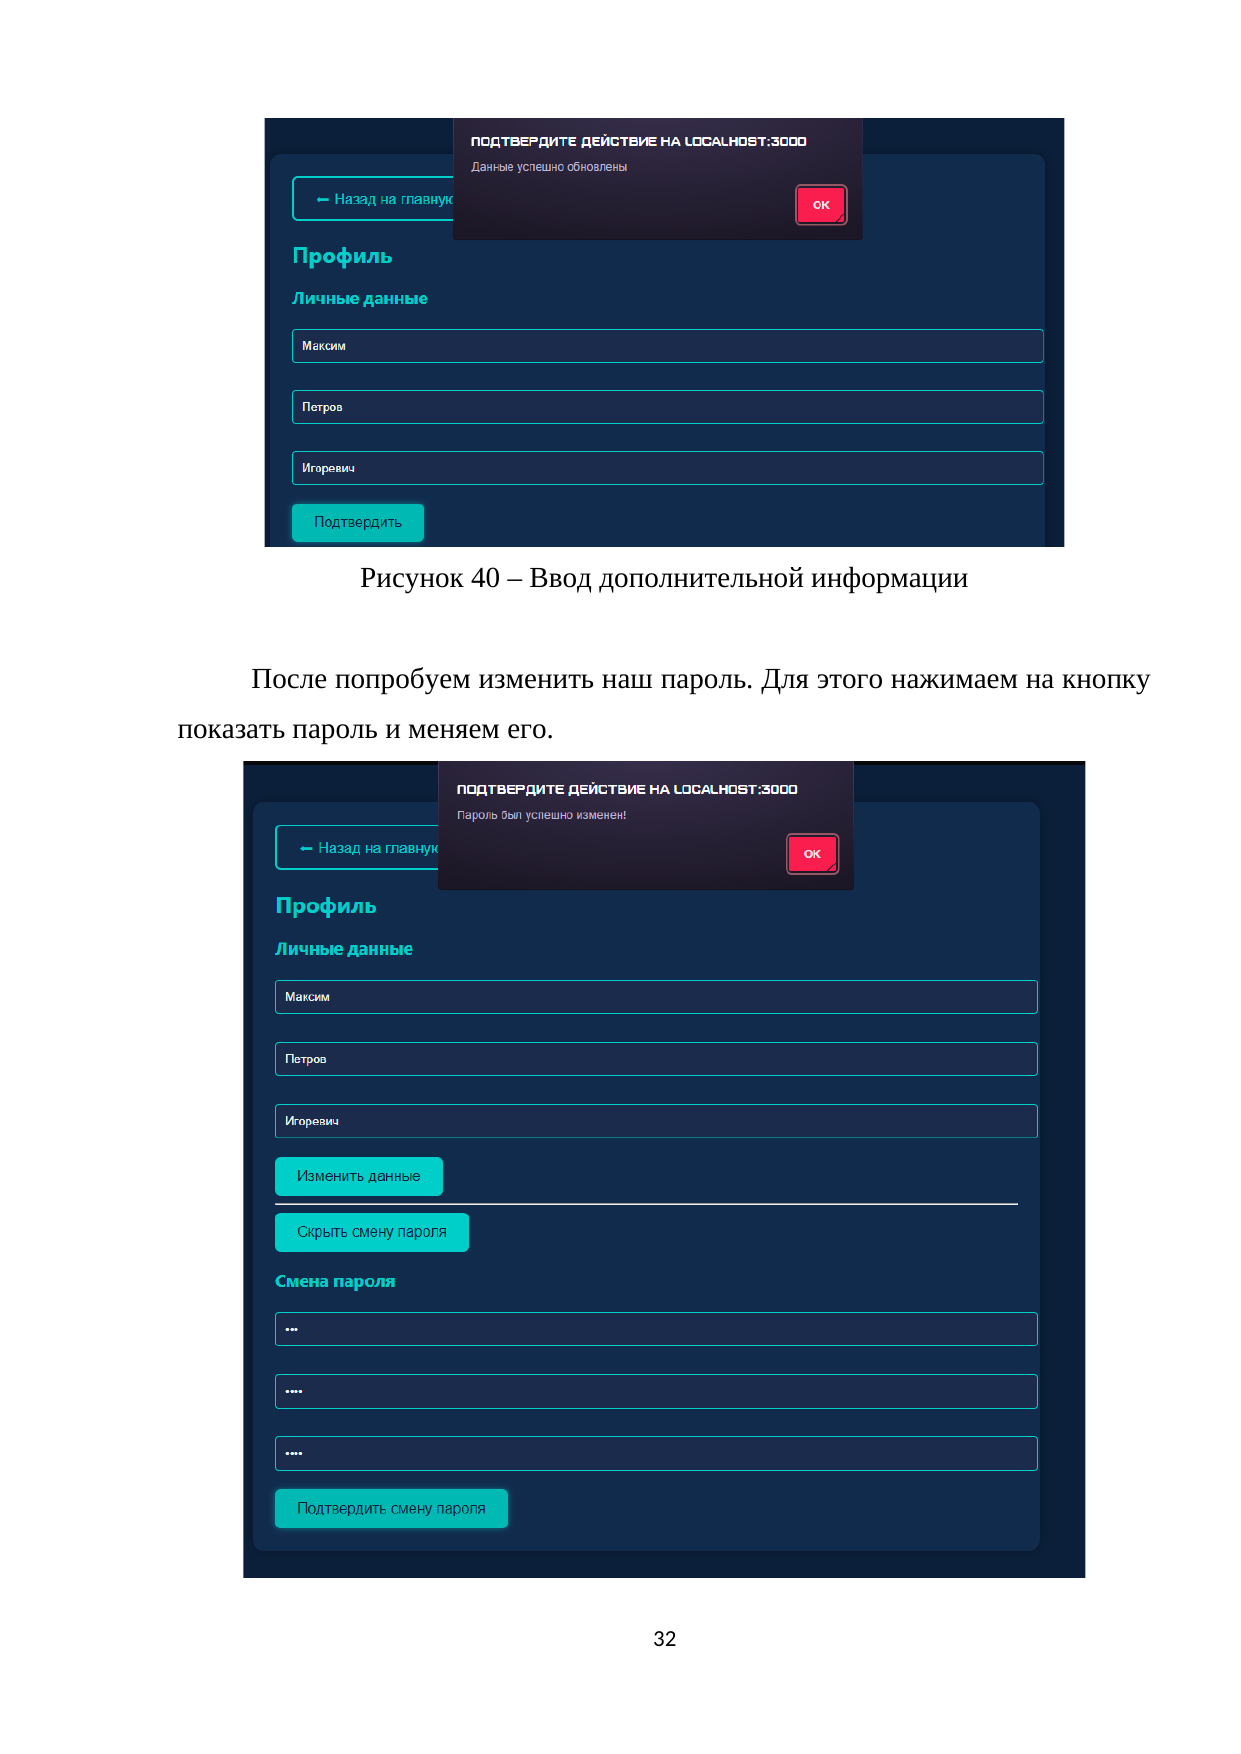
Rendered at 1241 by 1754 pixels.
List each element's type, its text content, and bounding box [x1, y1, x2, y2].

text После попробуем изменить наш пароль. Для этого нажимаем на кнопку показать пароль и меняем его. [177, 661, 1152, 745]
picture [243, 761, 1086, 1578]
text Рисунок 40 – Ввод дополнительной информации [177, 560, 1152, 594]
picture [264, 118, 1065, 547]
